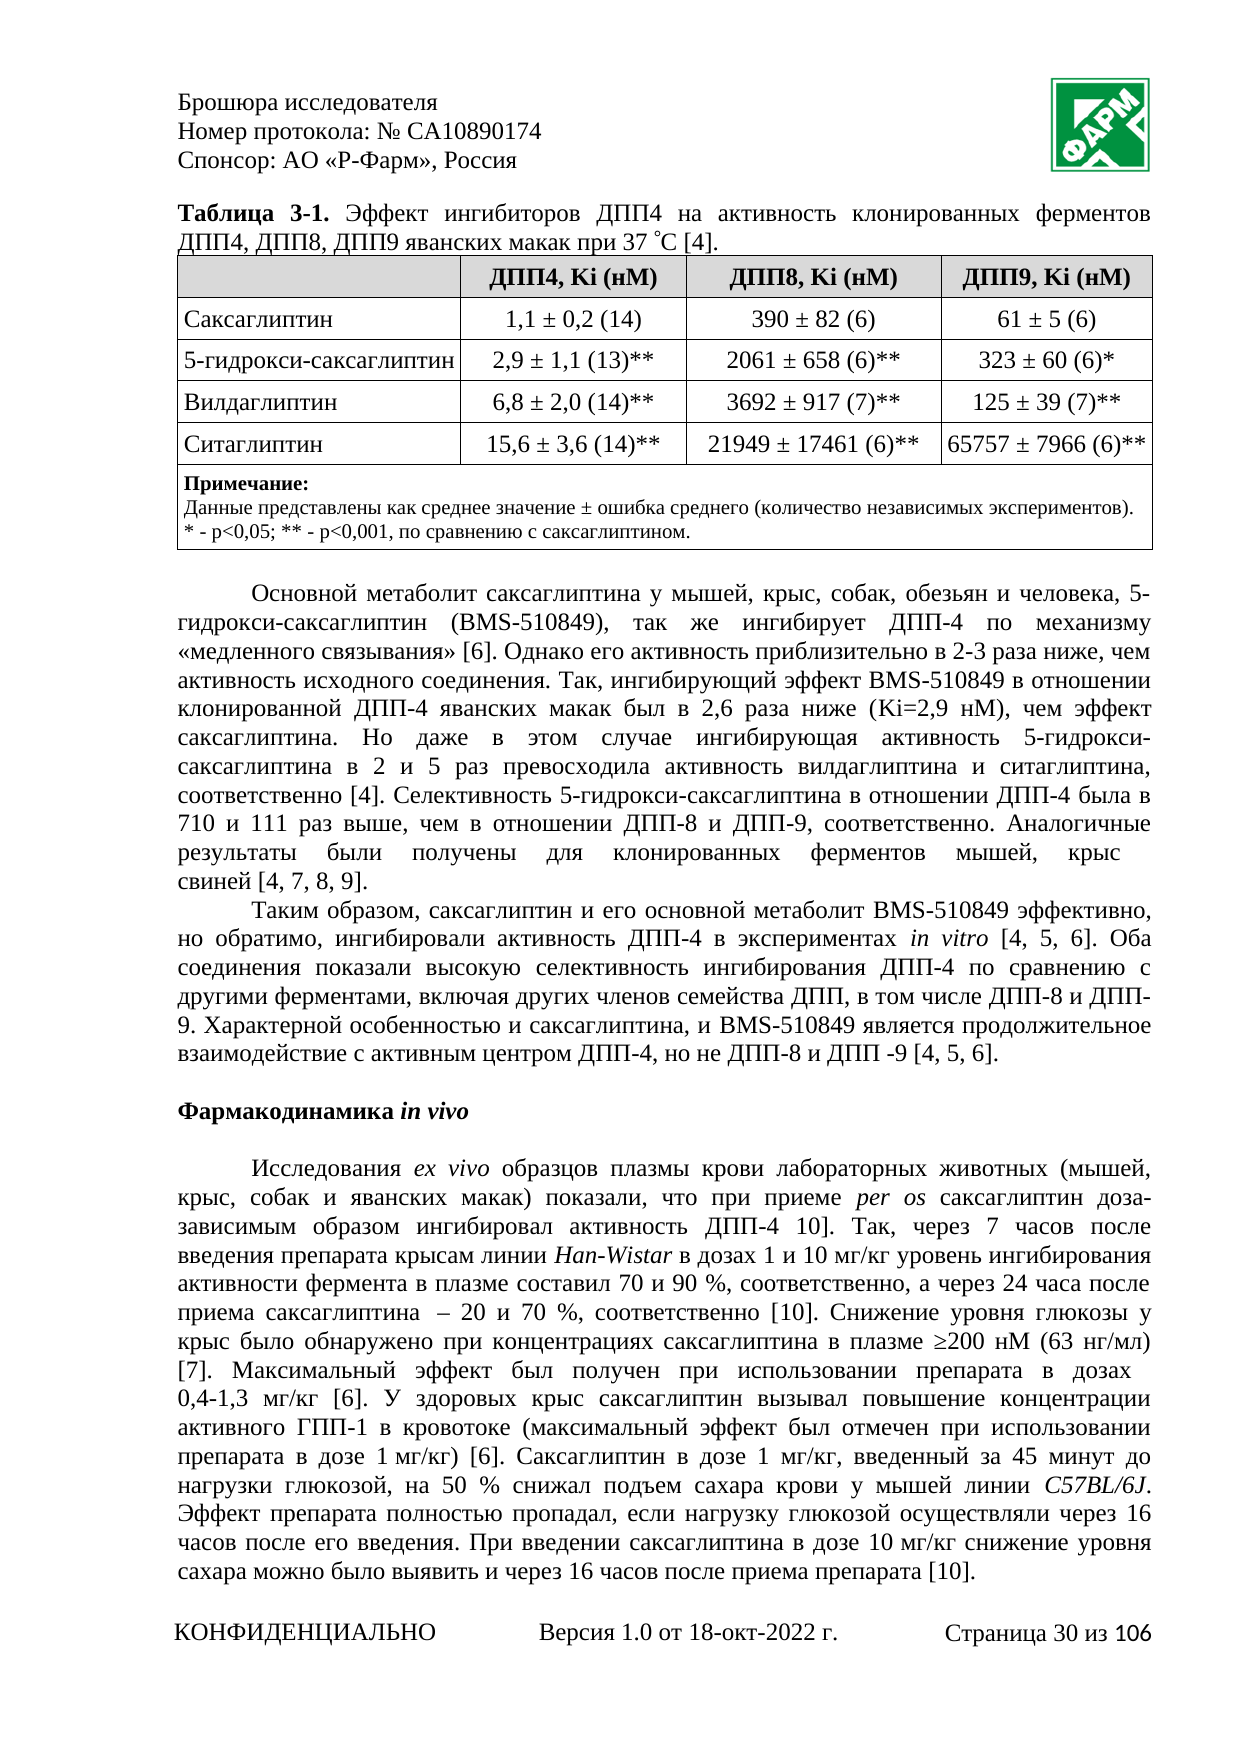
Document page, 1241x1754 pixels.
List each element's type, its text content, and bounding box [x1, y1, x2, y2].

table_cell 15,6 ± 3,6 (14)** [461, 423, 686, 464]
table_cell 2061 ± 658 (6)** [687, 340, 941, 380]
text Основной метаболит саксаглиптина у мышей, крыс, собак, обезьян и человека, 5-гидрокси-саксаглиптин (BMS-510849), так же ингибирует ДПП-4 по механизму «медленного связывания» [6]. Однако его активность приблизительно в 2-3 раза ниже, чем активность исходного соединения. Так, ингибирующий эффект BMS-510849 в отношении клонированной ДПП-4 яванских макак был в 2,6 раза ниже (Ki=2,9 нМ), чем эффект саксаглиптина. Но даже в этом случае ингибирующая активность 5-гидрокси-саксаглиптина в 2 и 5 раз превосходила активность вилдаглиптина и ситаглиптина, соответственно [4]. Селективность 5-гидрокси-саксаглиптина в отношении ДПП-4 была в 710 и 111 раз выше, чем в отношении ДПП-8 и ДПП-9, соответственно. Аналогичные результаты были получены для клонированных ферментов мышей, крыс свиней [4, 7, 8, 9]. [177, 578, 1152, 895]
table_cell 3692 ± 917 (7)** [687, 381, 941, 422]
table_cell Вилдаглиптин [178, 381, 460, 422]
table_cell 5-гидрокси-саксаглиптин [178, 340, 460, 380]
table_header ДПП4, Ki (нМ) [461, 256, 686, 297]
table_cell 323 ± 60 (6)* [942, 340, 1152, 380]
table_cell 1,1 ± 0,2 (14) [461, 298, 686, 339]
text Исследования ex vivo образцов плазмы крови лабораторных животных (мышей, крыс, собак и яванских макак) показали, что при приеме per os саксаглиптин доза-зависимым образом ингибировал активность ДПП-4 10]. Так, через 7 часов после введения препарата крысам линии Han-Wistar в дозах 1 и 10 мг/кг уровень ингибирования активности фермента в плазме составил 70 и 90 %, соответственно, а через 24 часа после приема саксаглиптина – 20 и 70 %, соответственно [10]. Снижение уровня глюкозы у крыс было обнаружено при концентрациях саксаглиптина в плазме ≥200 нМ (63 нг/мл) [7]. Максимальный эффект был получен при использовании препарата в дозах 0,4-1,3 мг/кг [6]. У здоровых крыс саксаглиптин вызывал повышение концентрации активного ГПП-1 в кровотоке (максимальный эффект был отмечен при использовании препарата в дозе 1 мг/кг) [6]. Саксаглиптин в дозе 1 мг/кг, введенный за 45 минут до нагрузки глюкозой, на 50 % снижал подъем сахара крови у мышей линии C57BL/6J. Эффект препарата полностью пропадал, если нагрузку глюкозой осуществляли через 16 часов после его введения. При введении саксаглиптина в дозе 10 мг/кг снижение уровня сахара можно было выявить и через 16 часов после приема препарата [10]. [177, 1153, 1152, 1585]
table_cell 21949 ± 17461 (6)** [687, 423, 941, 464]
table_cell 6,8 ± 2,0 (14)** [461, 381, 686, 422]
table_header ДПП9, Ki (нМ) [942, 256, 1152, 297]
text Таблица 3-1. Эффект ингибиторов ДПП4 на активность клонированных ферментов ДПП4, ДПП8, ДПП9 яванских макак при 37 С [4]. [177, 198, 1152, 255]
table_cell Саксаглиптин [178, 298, 460, 339]
table_cell 125 ± 39 (7)** [942, 381, 1152, 422]
table_cell 61 ± 5 (6) [942, 298, 1152, 339]
table_cell Примечание: Данные представлены как среднее значение ± ошибка среднего (количество независимых экспериментов). * - p<0,05; ** - p<0,001, по сравнению с саксаглиптином. [178, 465, 1152, 549]
text Фармакодинамика in vivo [177, 1096, 1152, 1125]
table_cell Ситаглиптин [178, 423, 460, 464]
picture [1046, 73, 1152, 174]
table_cell 65757 ± 7966 (6)** [942, 423, 1152, 464]
table_cell 390 ± 82 (6) [687, 298, 941, 339]
text Таким образом, саксаглиптин и его основной метаболит BMS-510849 эффективно, но обратимо, ингибировали активность ДПП-4 в экспериментах in vitro [4, 5, 6]. Оба соединения показали высокую селективность ингибирования ДПП-4 по сравнению с другими ферментами, включая других членов семейства ДПП, в том числе ДПП-8 и ДПП-9. Характерной особенностью и саксаглиптина, и BMS-510849 является продолжительное взаимодействие с активным центром ДПП-4, но не ДПП-8 и ДПП -9 [4, 5, 6]. [177, 895, 1152, 1067]
table_header ДПП8, Ki (нМ) [687, 256, 941, 297]
table_cell 2,9 ± 1,1 (13)** [461, 340, 686, 380]
table_header [178, 256, 460, 297]
